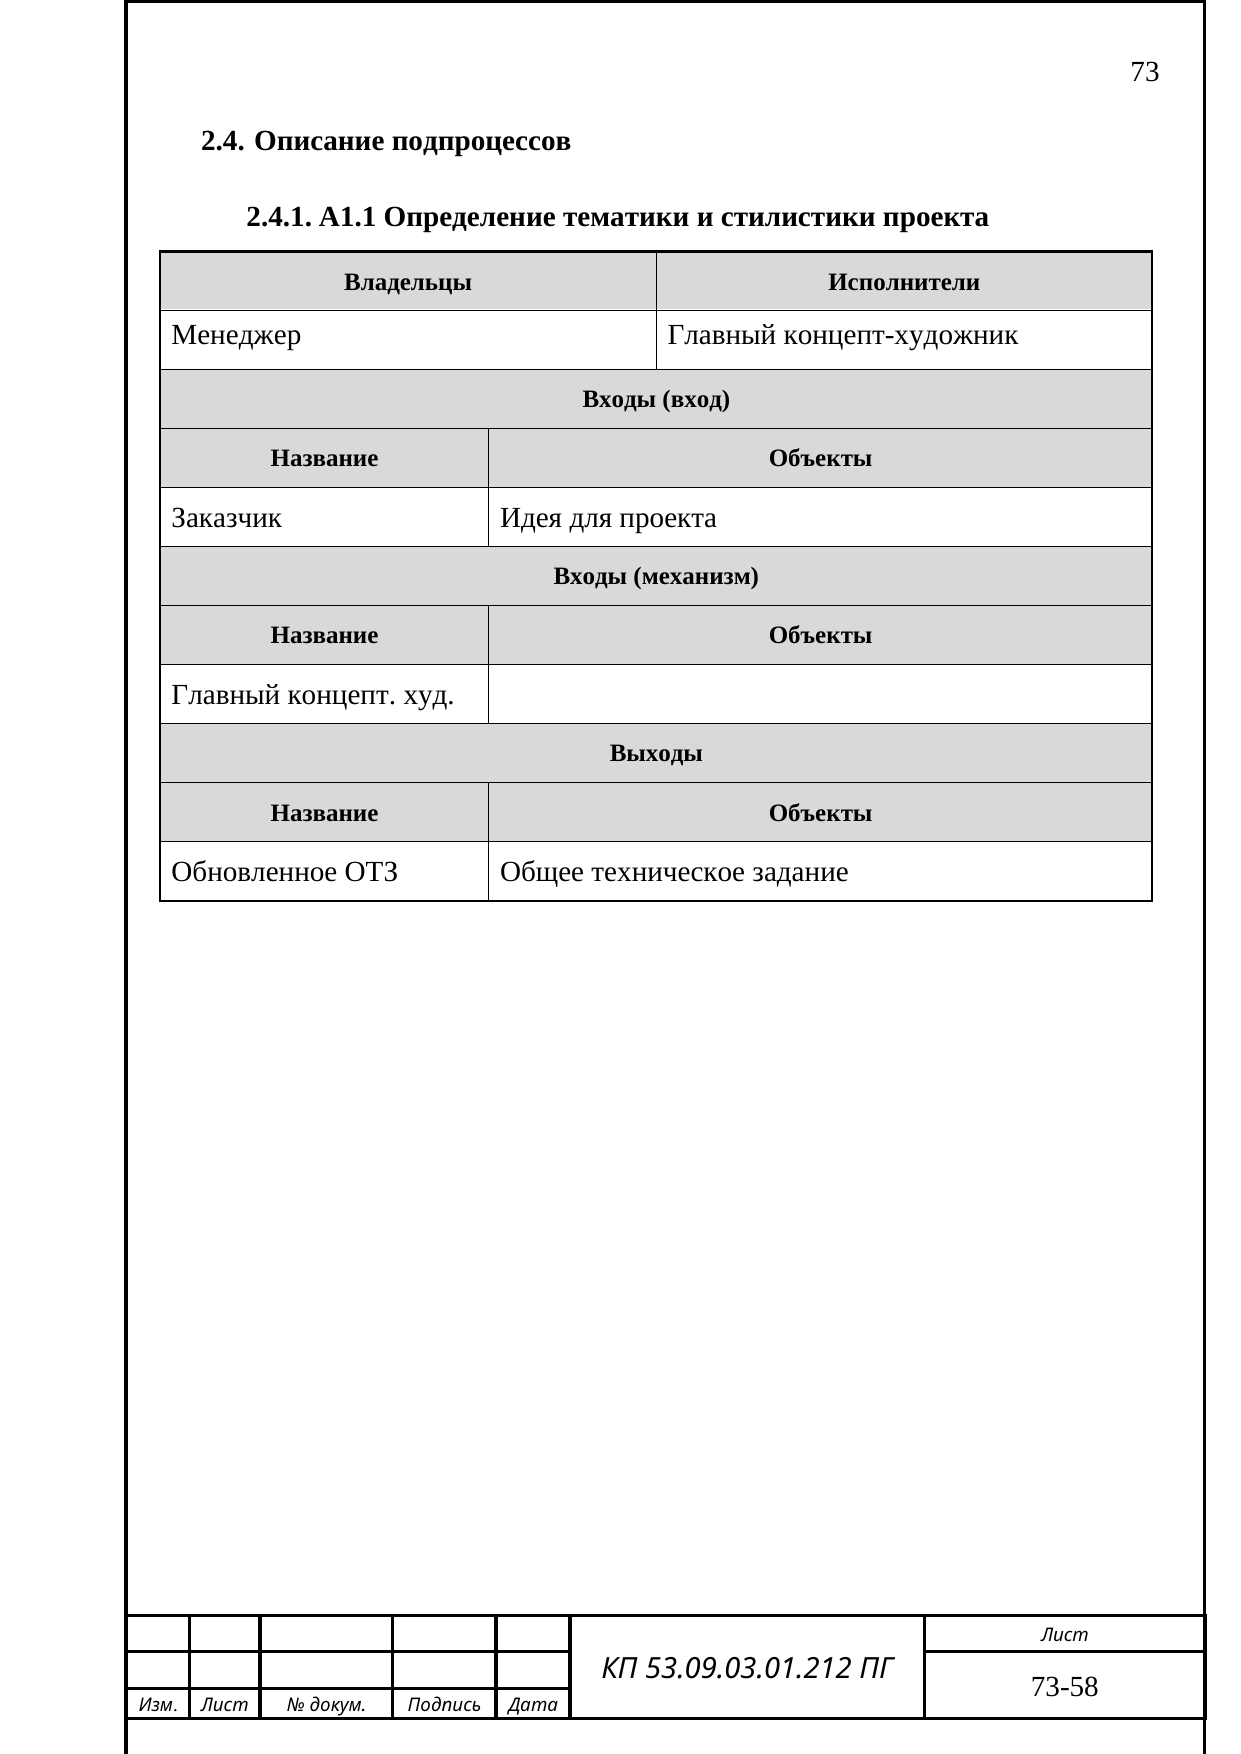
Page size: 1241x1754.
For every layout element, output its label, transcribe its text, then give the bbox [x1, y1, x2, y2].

table_header Исполнители [657, 253, 1151, 309]
subtitle Описание подпроцессов [201, 123, 1163, 157]
table_cell [489, 665, 1151, 723]
table_cell Название [161, 783, 488, 841]
table_cell Объекты [489, 429, 1151, 487]
table_cell Название [161, 606, 488, 664]
table_cell Обновленное ОТЗ [161, 842, 488, 900]
table_cell Идея для проекта [489, 488, 1151, 546]
table_cell Главный концепт-художник [657, 311, 1151, 368]
table_cell Название [161, 429, 488, 487]
subtitle А1.1 Определение тематики и стилистики проекта [246, 199, 1163, 233]
table_header Владельцы [161, 253, 656, 309]
table_cell Объекты [489, 783, 1151, 841]
table_cell Входы (вход) [161, 370, 1151, 428]
table_cell Менеджер [161, 311, 656, 368]
table_cell Входы (механизм) [161, 547, 1151, 605]
table_cell Заказчик [161, 488, 488, 546]
table_cell Выходы [161, 724, 1151, 782]
table_cell Общее техническое задание [489, 842, 1151, 900]
table_cell Объекты [489, 606, 1151, 664]
table_cell Главный концепт. худ. [161, 665, 488, 723]
